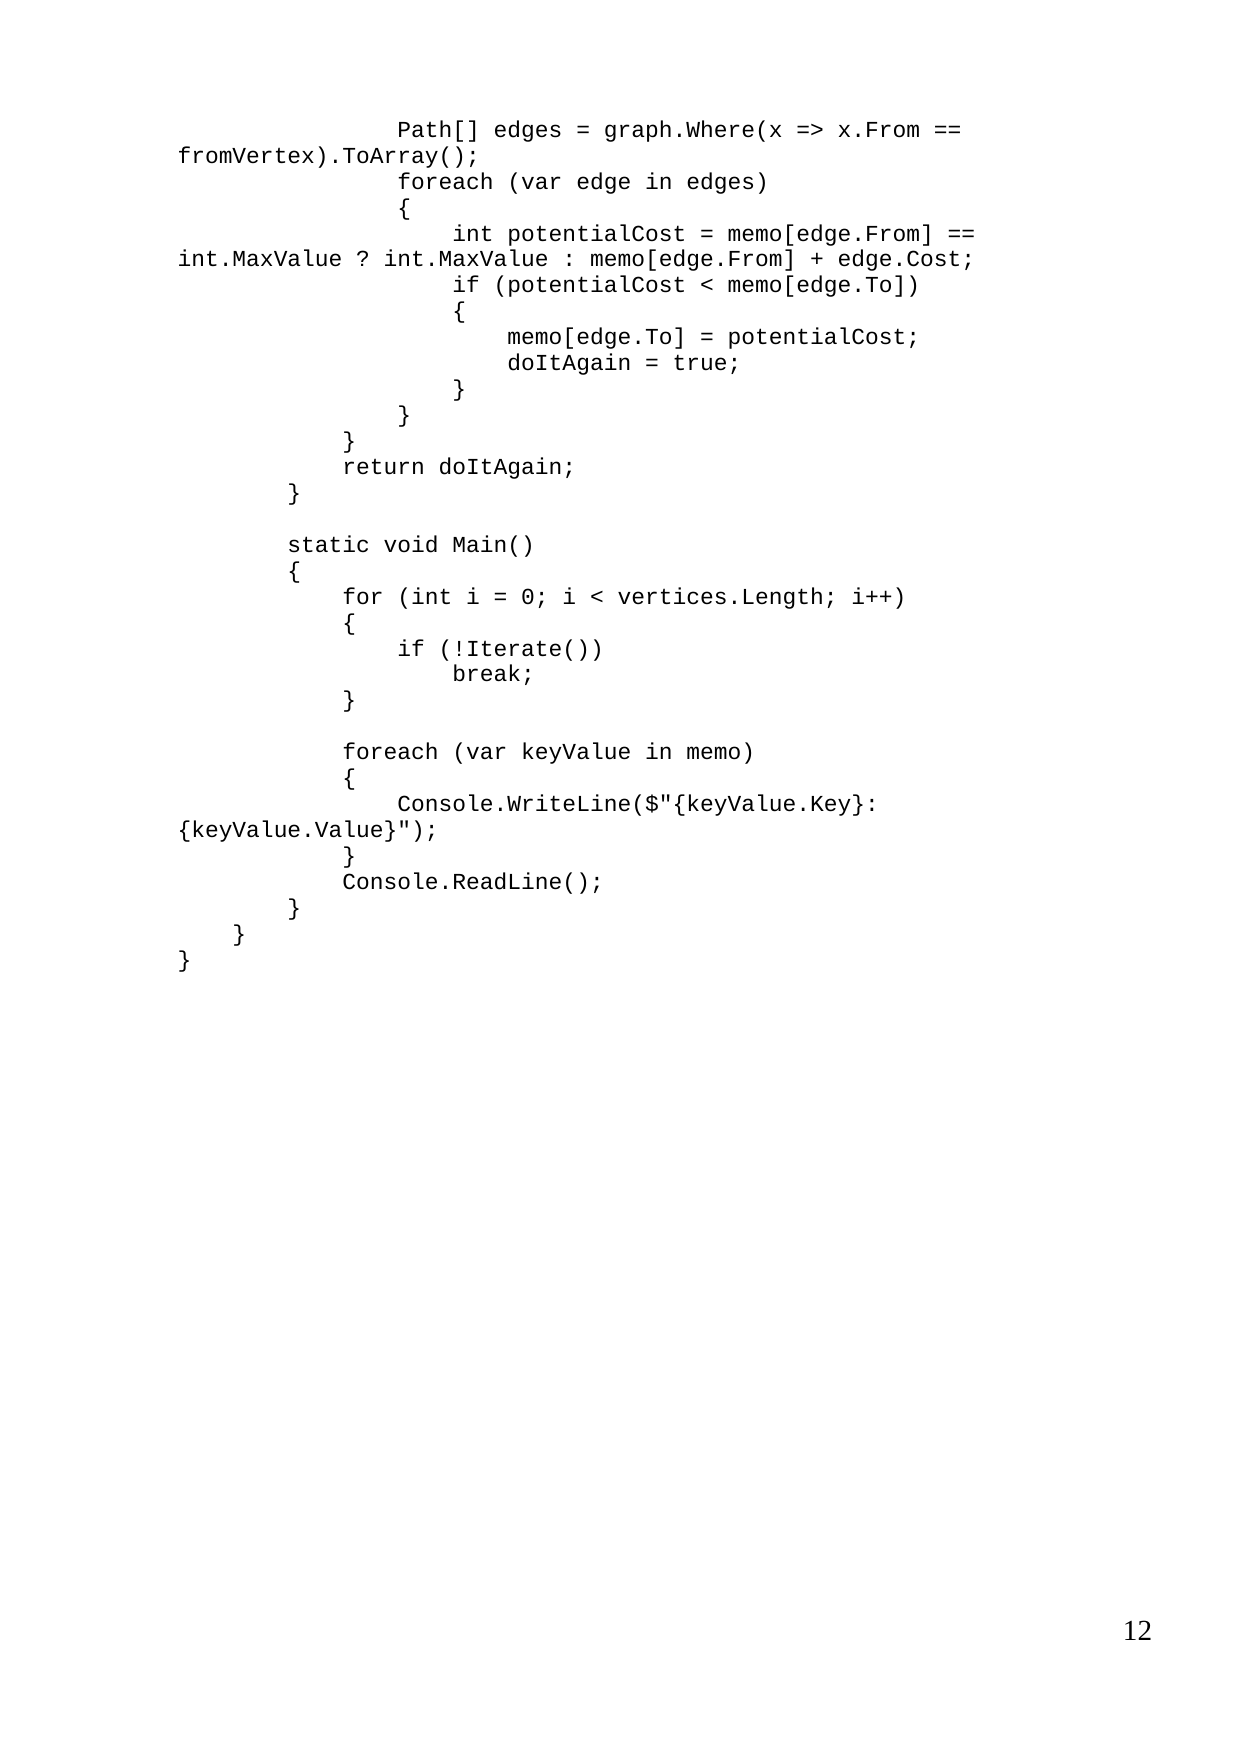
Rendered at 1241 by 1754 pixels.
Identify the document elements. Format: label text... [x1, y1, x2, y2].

text if (!Iterate()) [177, 637, 1152, 663]
text } [177, 377, 1152, 403]
text { [177, 611, 1152, 637]
text { [177, 196, 1152, 222]
text } [177, 896, 1152, 922]
text return doItAgain; [177, 455, 1152, 481]
text if (potentialCost < memo[edge.To]) [177, 274, 1152, 300]
text for (int i = 0; i < vertices.Length; i++) [177, 585, 1152, 611]
text { [177, 300, 1152, 326]
text Console.ReadLine(); [177, 870, 1152, 896]
text doItAgain = true; [177, 352, 1152, 377]
text } [177, 922, 1152, 948]
text } [177, 429, 1152, 455]
text foreach (var keyValue in memo) [177, 741, 1152, 767]
text foreach (var edge in edges) [177, 170, 1152, 196]
text } [177, 481, 1152, 507]
text static void Main() [177, 533, 1152, 559]
text int potentialCost = memo[edge.From] == int.MaxValue ? int.MaxValue : memo[edge.From] + edge.Cost; [177, 222, 1152, 274]
text } [177, 948, 1152, 974]
text } [177, 689, 1152, 715]
text { [177, 767, 1152, 792]
text { [177, 559, 1152, 585]
text break; [177, 663, 1152, 689]
text } [177, 844, 1152, 870]
text Console.WriteLine($"{keyValue.Key}: {keyValue.Value}"); [177, 792, 1152, 844]
text memo[edge.To] = potentialCost; [177, 326, 1152, 352]
text } [177, 403, 1152, 429]
text Path[] edges = graph.Where(x => x.From == fromVertex).ToArray(); [177, 118, 1152, 170]
